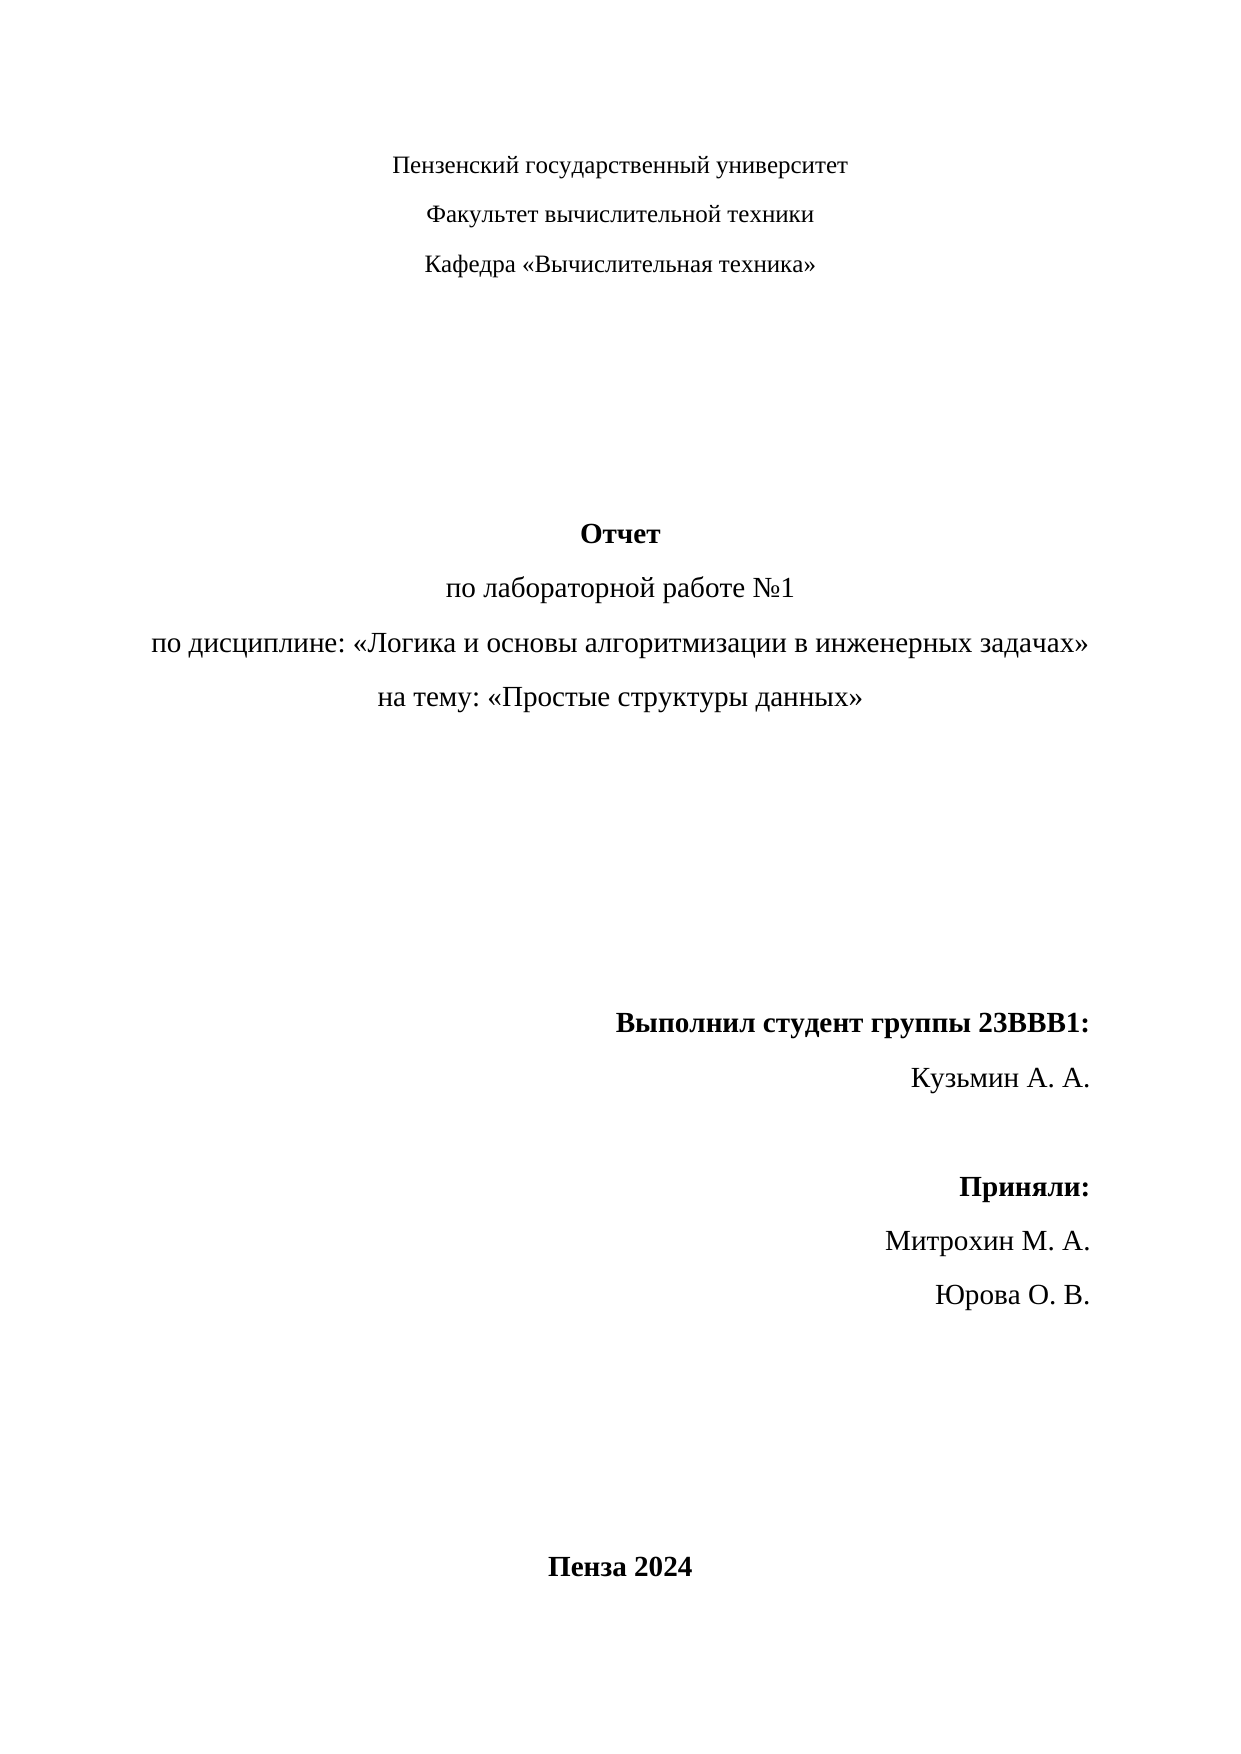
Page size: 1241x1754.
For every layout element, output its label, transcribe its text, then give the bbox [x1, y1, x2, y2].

text Пенза 2024 [150, 1549, 1090, 1583]
text на тему: «Простые структуры данных» [150, 679, 1090, 713]
text Факультет вычислительной техники [150, 199, 1090, 228]
text Митрохин М. А. [150, 1223, 1090, 1257]
text Юрова О. В. [150, 1277, 1090, 1311]
text Кафедра «Вычислительная техника» [150, 249, 1090, 278]
text Отчет [150, 516, 1090, 550]
text по лабораторной работе №1 [150, 571, 1090, 604]
text Пензенский государственный университет [150, 150, 1090, 179]
text Выполнил студент группы 23ВВВ1: [150, 1006, 1090, 1039]
text по дисциплине: «Логика и основы алгоритмизации в инженерных задачах» [150, 625, 1090, 658]
text Приняли: [150, 1169, 1090, 1202]
text Кузьмин А. А. [150, 1060, 1090, 1093]
